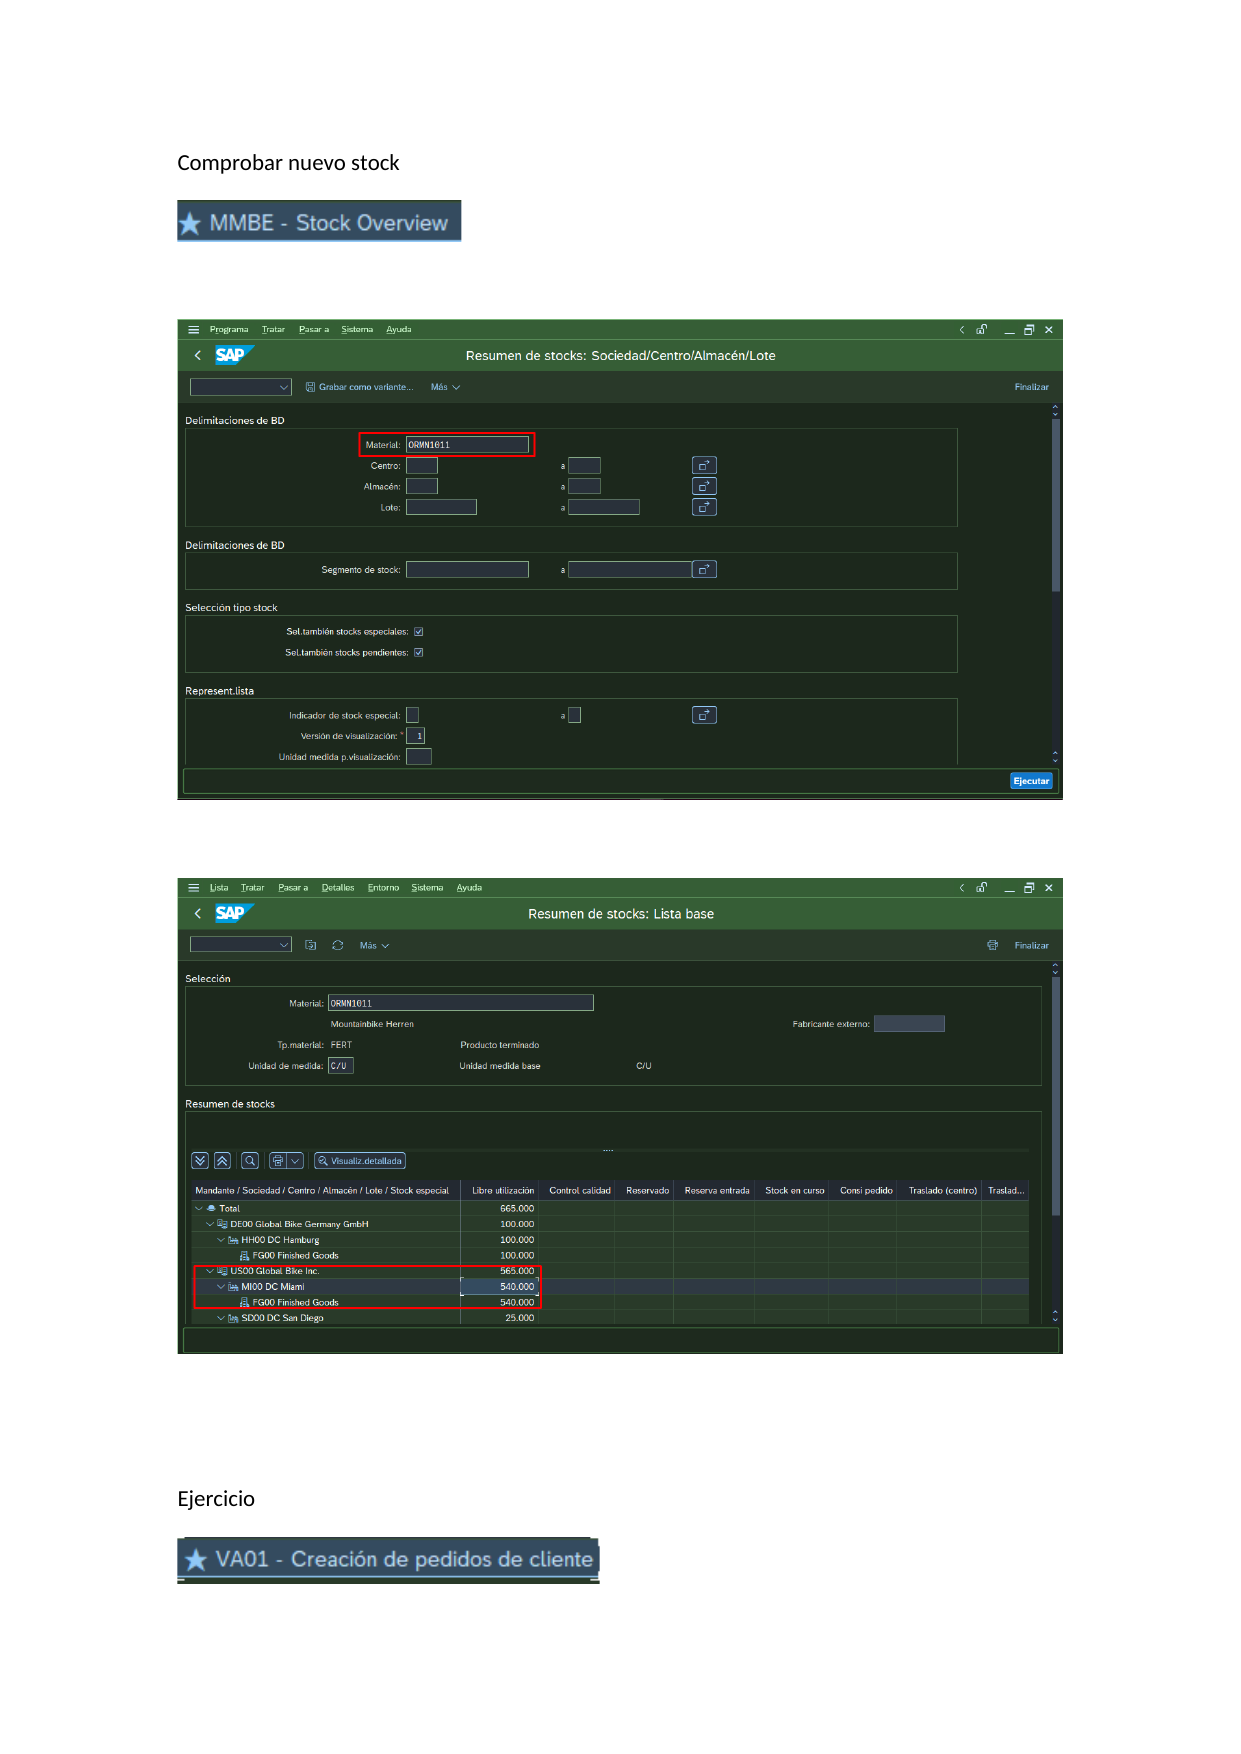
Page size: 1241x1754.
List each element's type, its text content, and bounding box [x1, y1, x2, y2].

text Ejercicio [177, 1484, 1063, 1512]
picture [177, 200, 462, 242]
picture [177, 319, 1063, 800]
picture [177, 878, 1063, 1354]
picture [177, 1537, 600, 1584]
text Comprobar nuevo stock [177, 148, 1063, 176]
